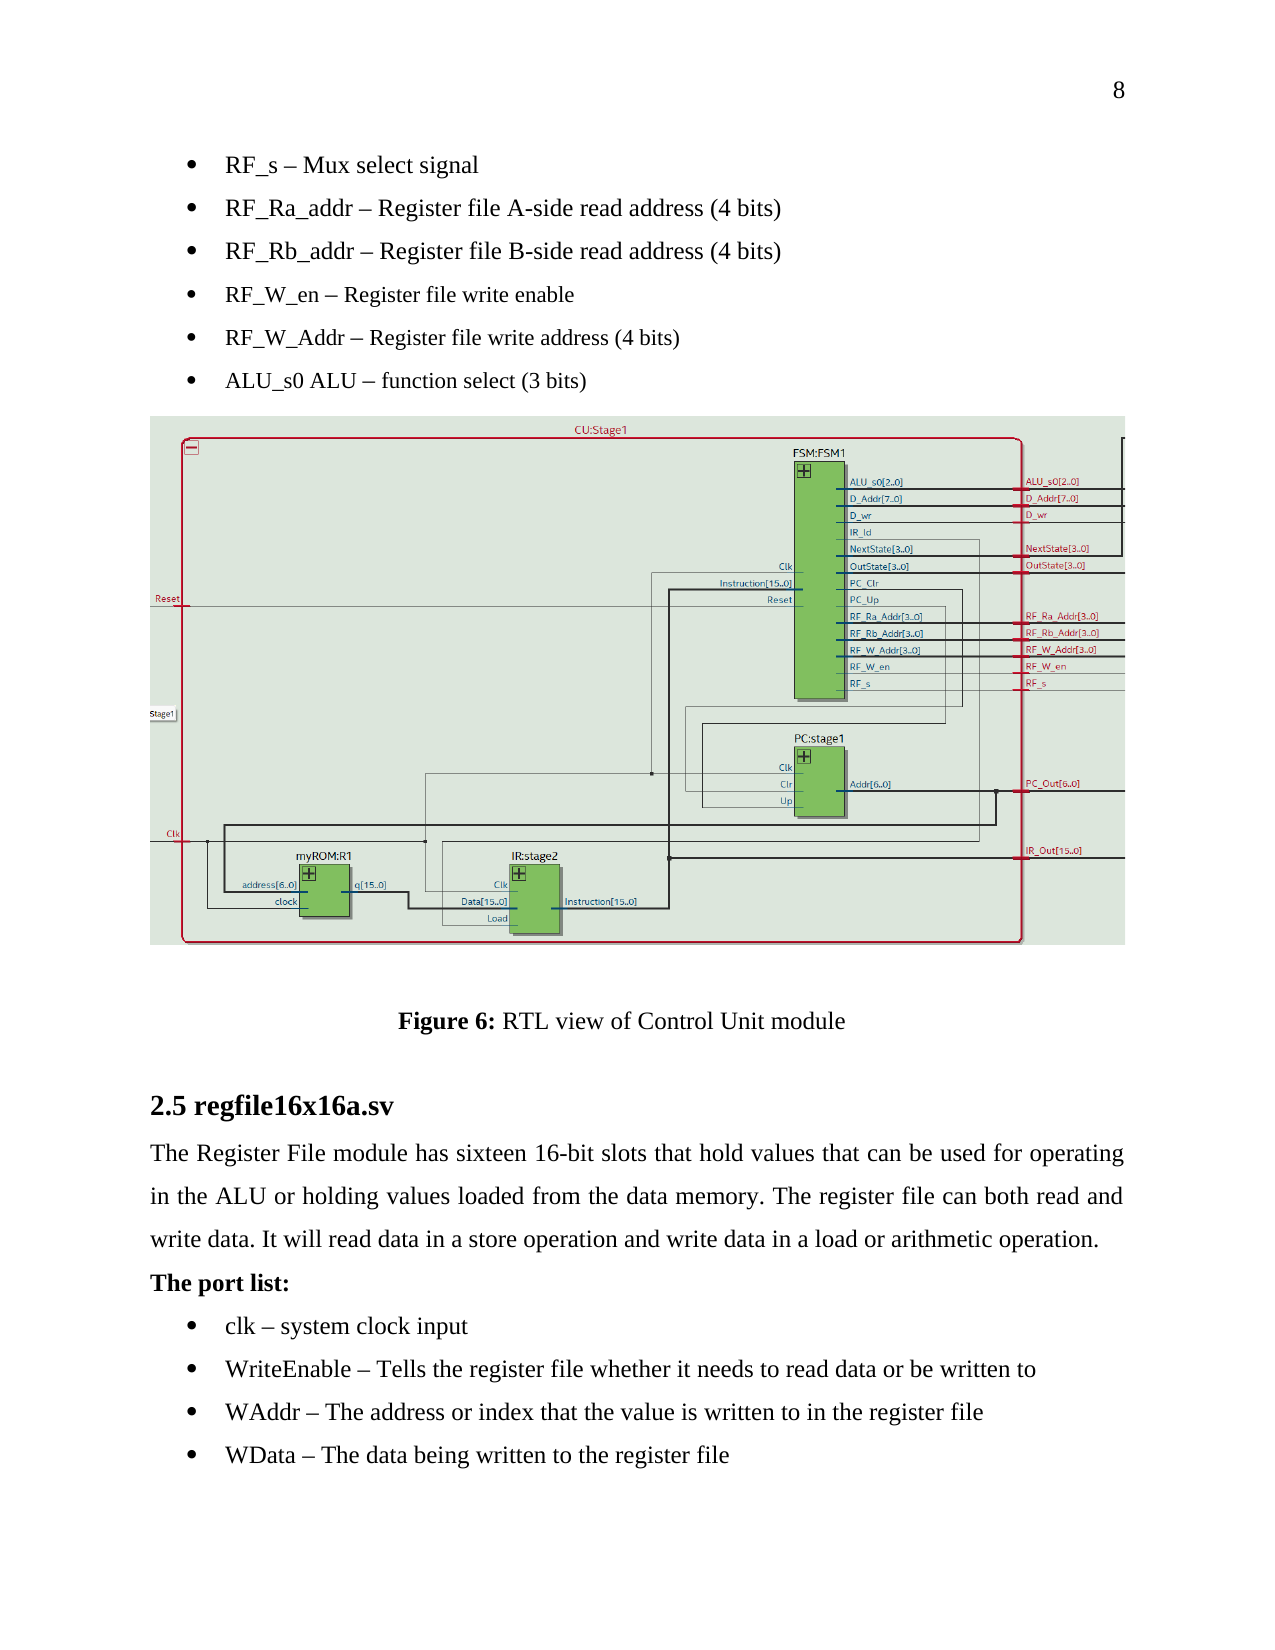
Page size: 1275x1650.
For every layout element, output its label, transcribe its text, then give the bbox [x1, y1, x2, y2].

list RF_Ra_addr – Register file A-side read address (4 bits) [187, 193, 1125, 222]
list RF_s – Mux select signal [187, 150, 1125, 179]
list WData – The data being written to the register file [187, 1440, 1125, 1469]
list WriteEnable – Tells the register file whether it needs to read data or be written to [187, 1354, 1125, 1383]
list clk – system clock input [187, 1311, 1125, 1339]
picture [150, 416, 1125, 944]
list RF_W_en – Register file write enable [187, 279, 1125, 308]
text 2.5 regfile16x16a.sv [150, 944, 1125, 1122]
list WAddr – The address or index that the value is written to in the register file [187, 1397, 1125, 1426]
list RF_Rb_addr – Register file B-side read address (4 bits) [187, 236, 1125, 265]
list ALU_s0 ALU – function select (3 bits) [187, 366, 1125, 394]
text The Register File module has sixteen 16-bit slots that hold values that can be used for operating in the ALU or holding values loaded from the data memory. The register file can both read and write data. It will read data in a store operation and write data in a load or arithmetic operation. [150, 1138, 1125, 1253]
list RF_W_Addr – Register file write address (4 bits) [187, 322, 1125, 351]
text The port list: [150, 1268, 1125, 1296]
